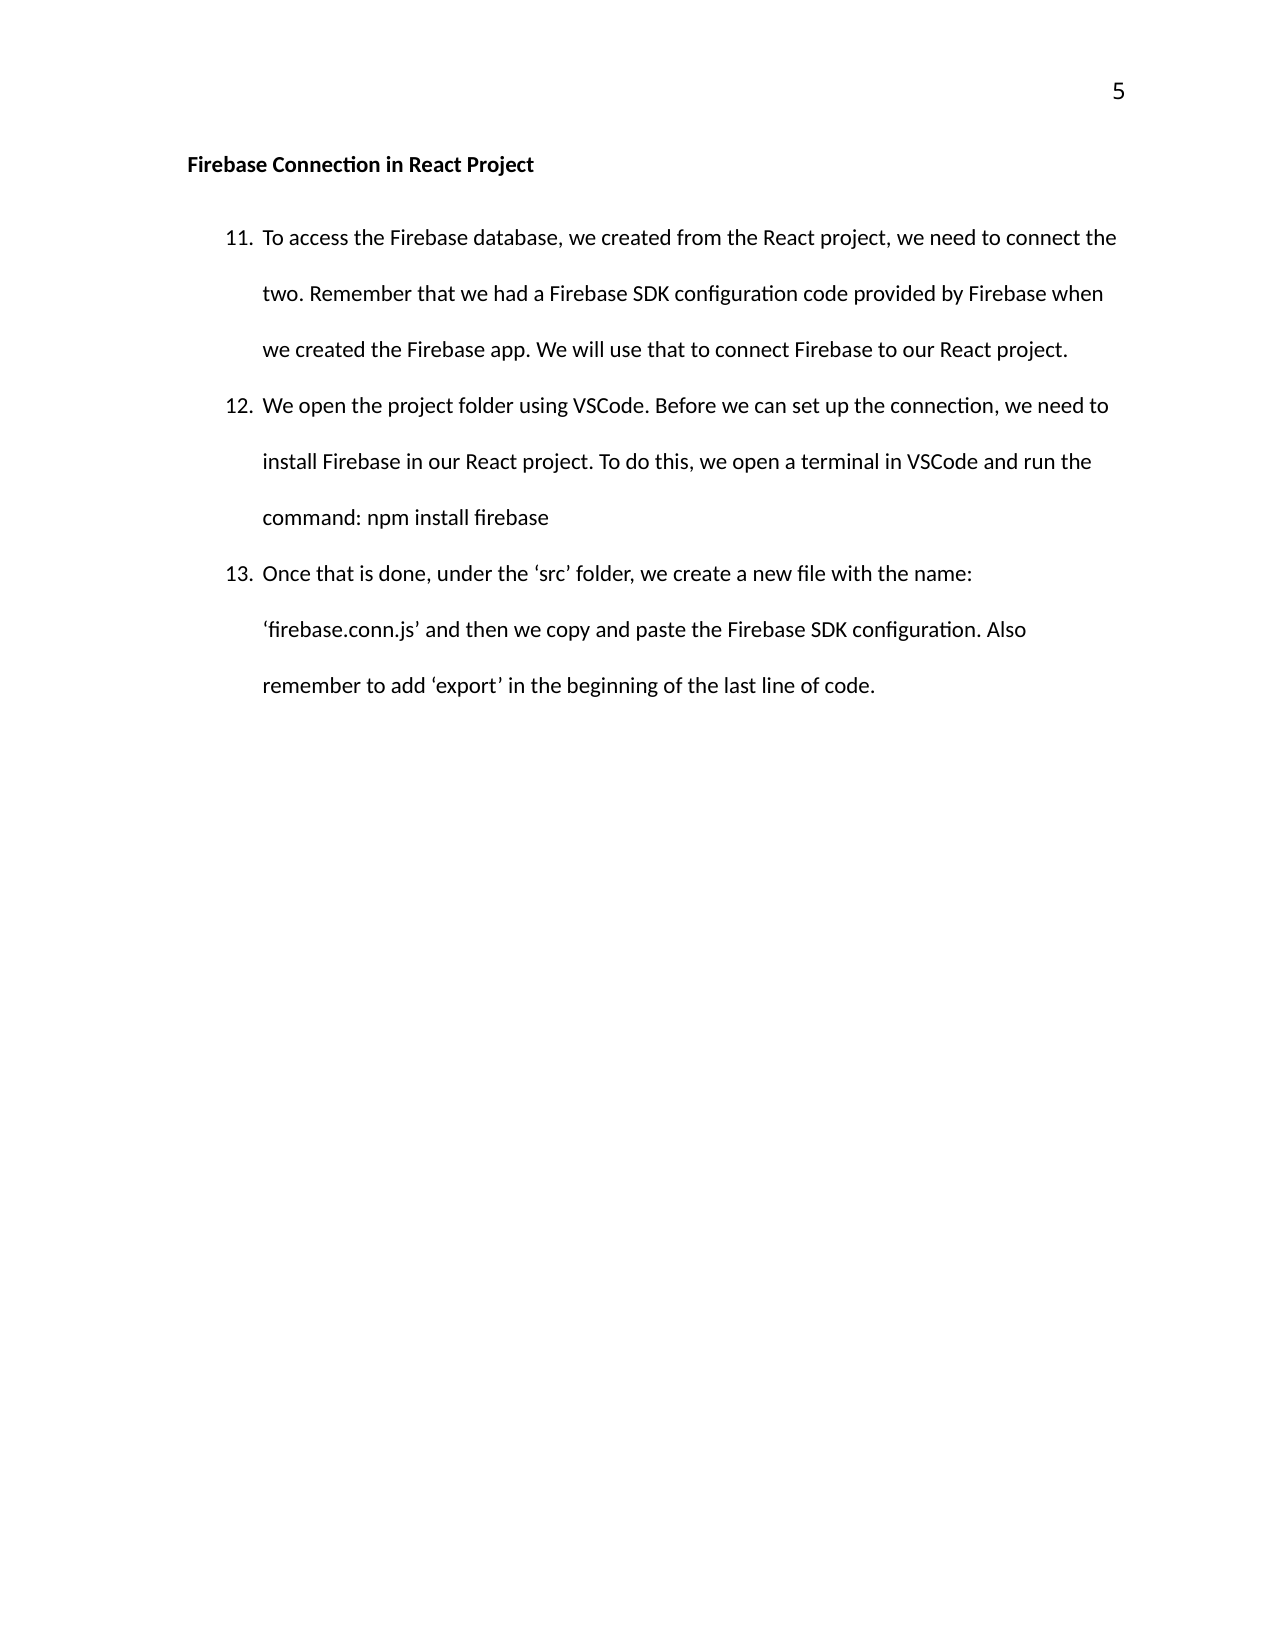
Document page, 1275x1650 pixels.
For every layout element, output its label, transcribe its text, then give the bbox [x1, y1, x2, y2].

text Firebase Connection in React Project [150, 150, 1125, 178]
list We open the project folder using VSCode. Before we can set up the connection, we need to install Firebase in our React project. To do this, we open a terminal in VSCode and run the command: npm install firebase [225, 391, 1125, 531]
list Once that is done, under the ‘src’ folder, we create a new file with the name: ‘firebase.conn.js’ and then we copy and paste the Firebase SDK configuration. Also remember to add ‘export’ in the beginning of the last line of code. [225, 559, 1125, 699]
list To access the Firebase database, we created from the React project, we need to connect the two. Remember that we had a Firebase SDK configuration code provided by Firebase when we created the Firebase app. We will use that to connect Firebase to our React project. [225, 223, 1125, 363]
